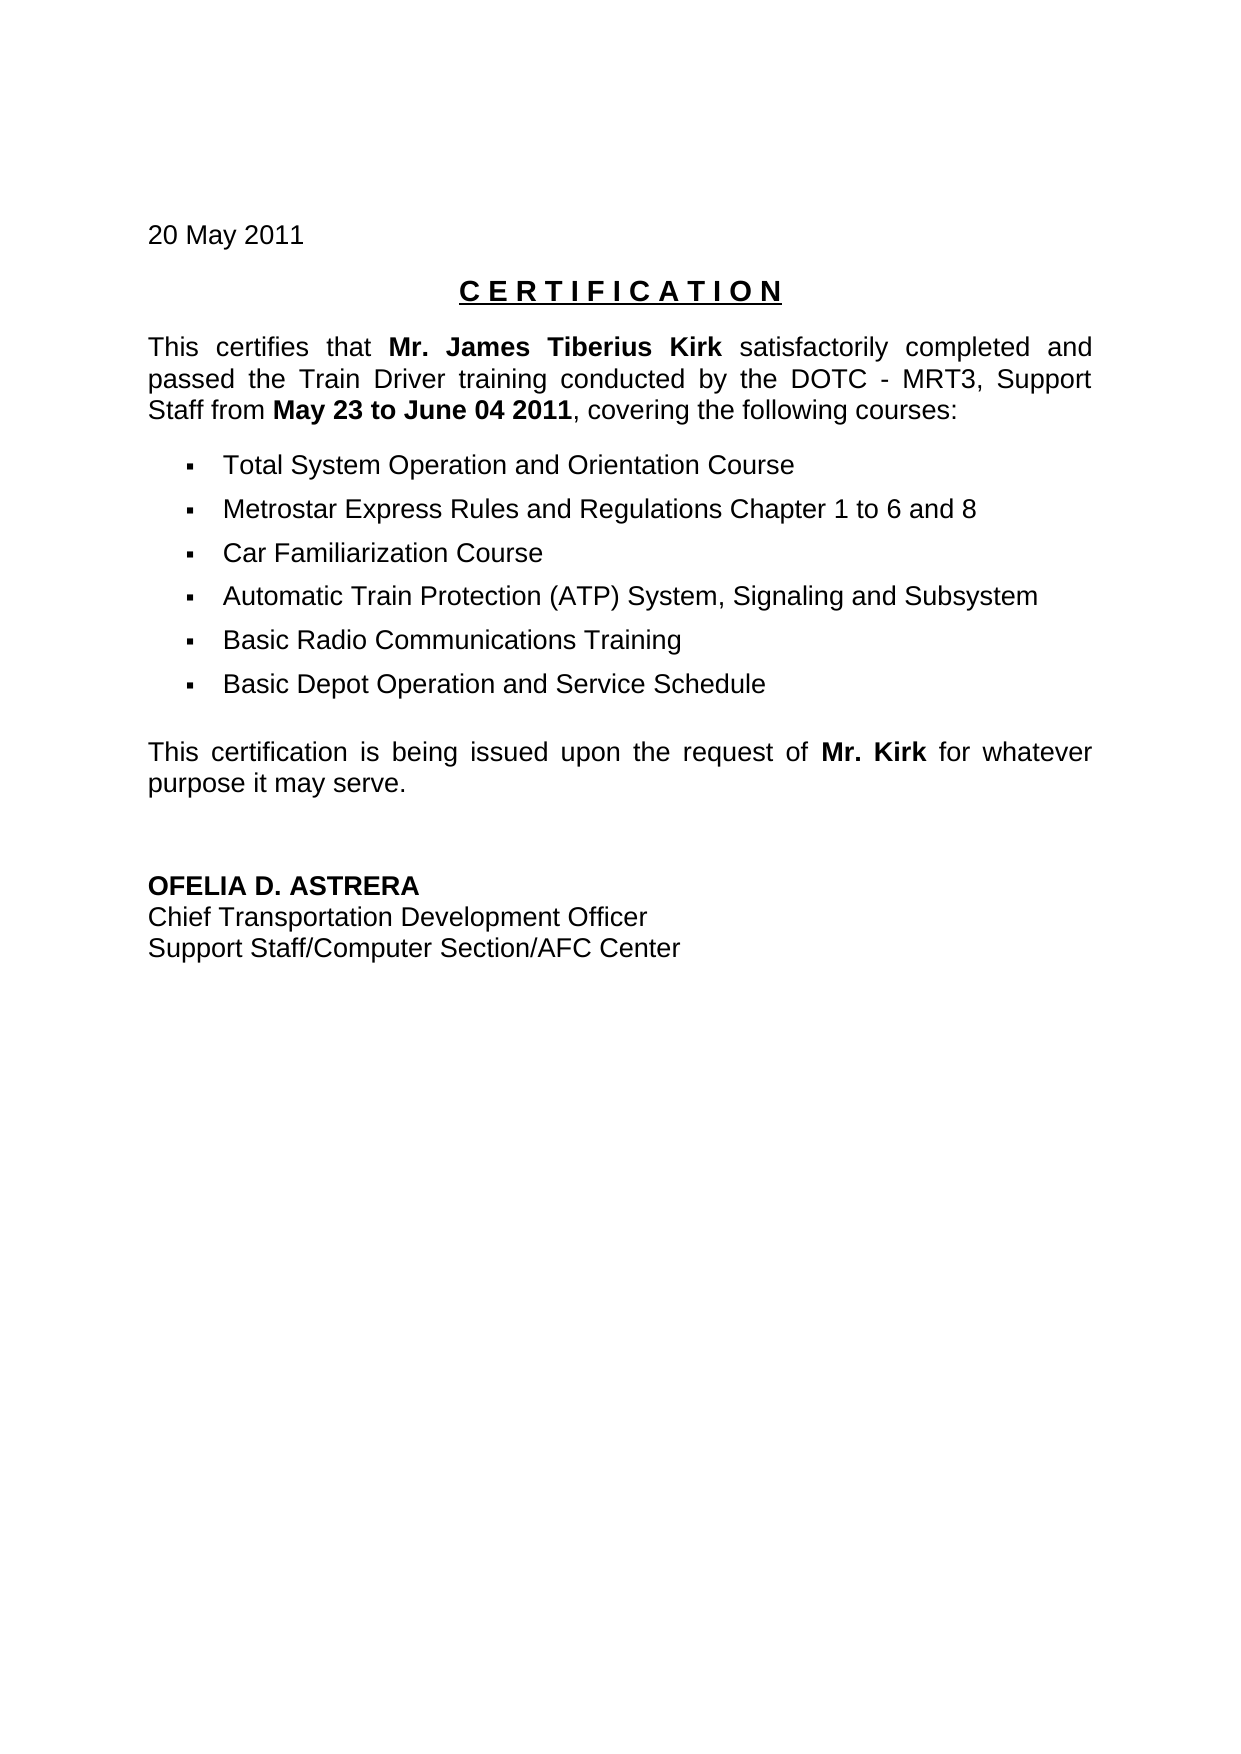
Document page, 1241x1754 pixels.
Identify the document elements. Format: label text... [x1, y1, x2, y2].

list Basic Radio Communications Training [185, 624, 1092, 655]
list Car Familiarization Course [185, 537, 1092, 568]
text C E R T I F I C A T I O N [148, 274, 1092, 307]
list Basic Depot Operation and Service Schedule [185, 668, 1092, 699]
list Automatic Train Protection (ATP) System, Signaling and Subsystem [185, 580, 1092, 612]
text Support Staff/Computer Section/AFC Center [148, 932, 1092, 964]
text This certification is being issued upon the request of Mr. Kirk for whatever purpose it may serve. [148, 736, 1092, 798]
text 20 May 2011 [148, 219, 1092, 250]
text This certifies that Mr. James Tiberius Kirk satisfactorily completed and passed the Train Driver training conducted by the DOTC - MRT3, Support Staff from May 23 to June 04 2011, covering the following courses: [148, 331, 1092, 425]
list Metrostar Express Rules and Regulations Chapter 1 to 6 and 8 [185, 493, 1092, 524]
text Chief Transportation Development Officer [148, 901, 1092, 932]
list Total System Operation and Orientation Course [185, 449, 1092, 480]
text OFELIA D. ASTRERA [148, 870, 1092, 901]
